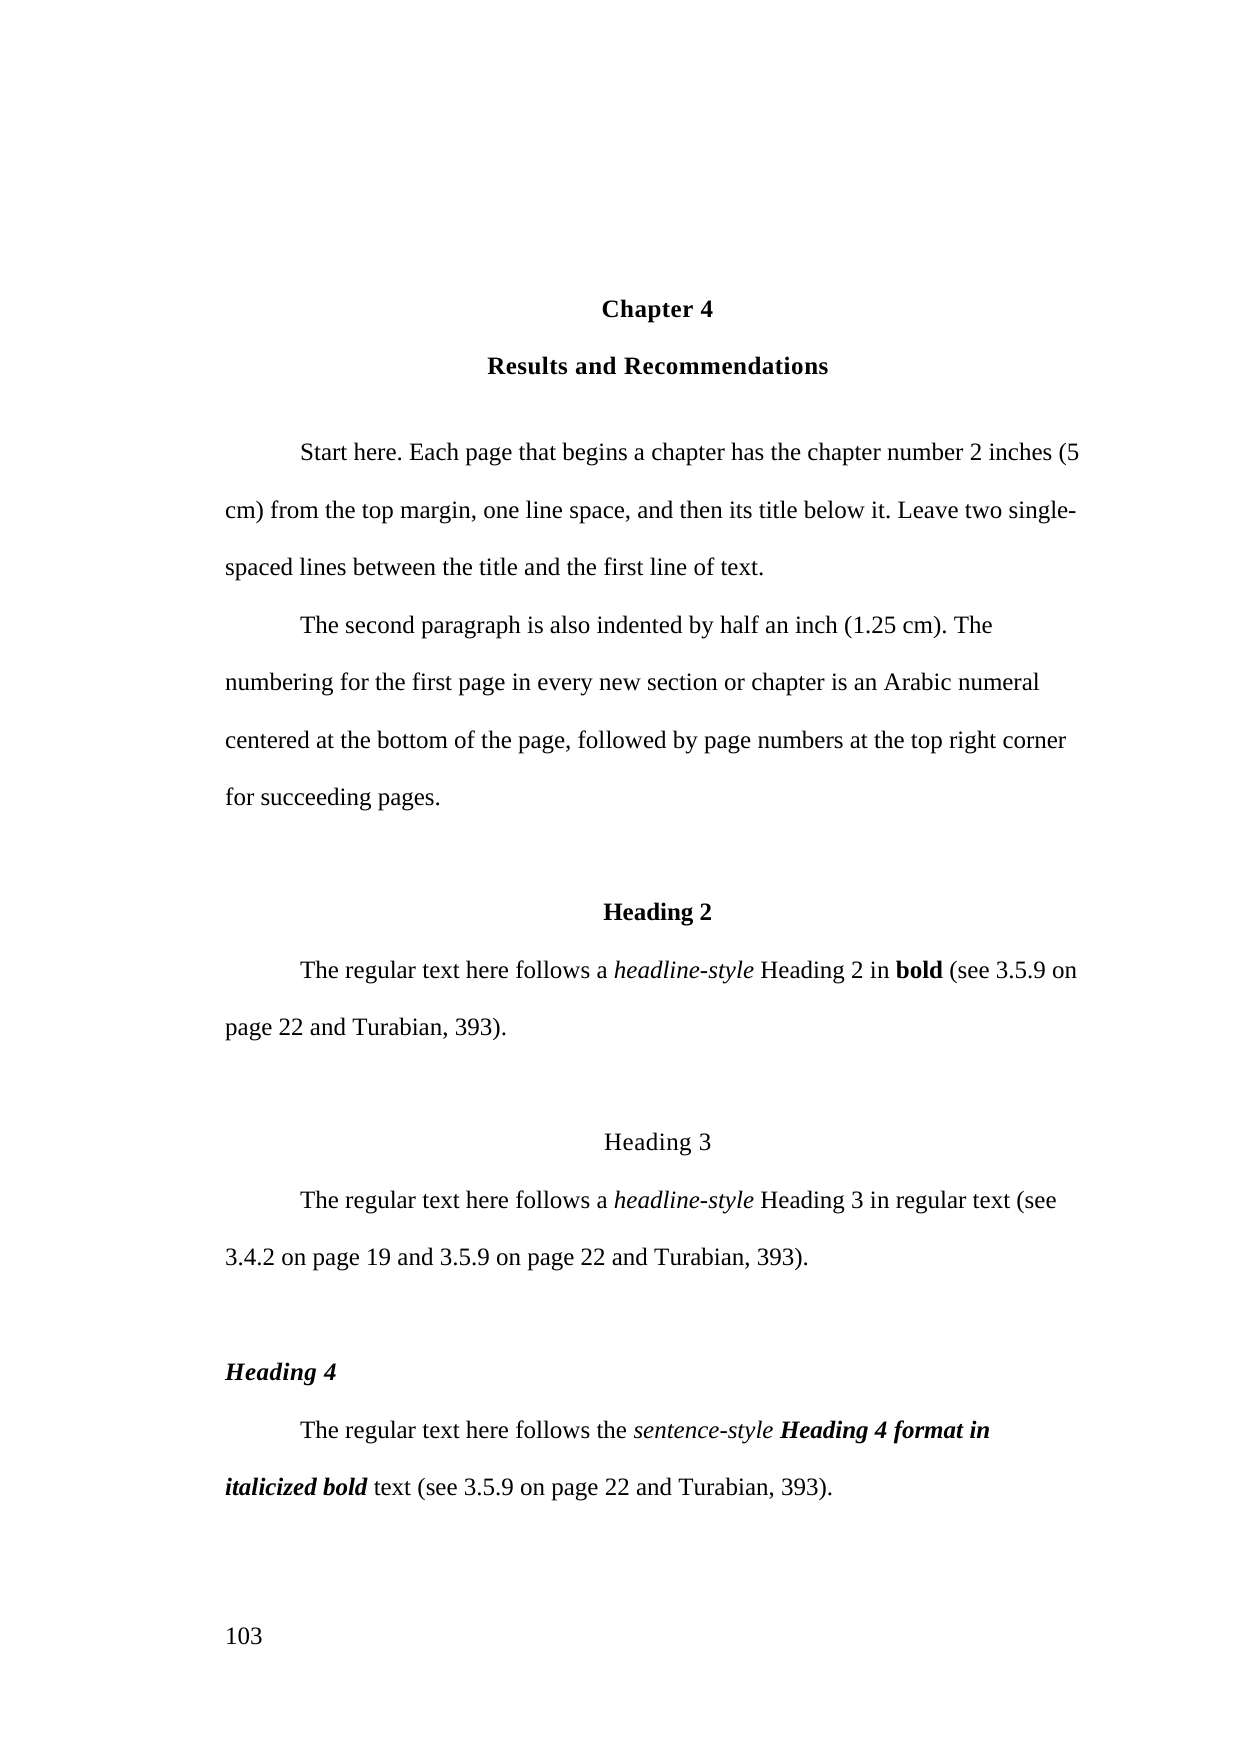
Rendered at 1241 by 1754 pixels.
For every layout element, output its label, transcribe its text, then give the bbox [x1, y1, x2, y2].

text Start here. Each page that begins a chapter has the chapter number 2 inches (5 cm) from the top margin, one line space, and then its title below it. Leave two single-spaced lines between the title and the first line of text. [225, 437, 1090, 581]
text The regular text here follows the sentence-style Heading 4 format in italicized bold text (see 3.5.9 on page 22 and Turabian, 393). [225, 1415, 1090, 1501]
subtitle Chapter 4 Results and Recommendations [225, 294, 1090, 380]
subtitle Heading 3 [225, 1127, 1090, 1156]
subtitle Heading 4 [225, 1357, 1090, 1386]
subtitle Heading 2 [225, 897, 1090, 926]
text The regular text here follows a headline-style Heading 2 in bold (see 3.5.9 on page 22 and Turabian, 393). [225, 955, 1090, 1041]
text The second paragraph is also indented by half an inch (1.25 cm). The numbering for the first page in every new section or chapter is an Arabic numeral centered at the bottom of the page, followed by page numbers at the top right corner for succeeding pages. [225, 610, 1090, 811]
text The regular text here follows a headline-style Heading 3 in regular text (see 3.4.2 on page 19 and 3.5.9 on page 22 and Turabian, 393). [225, 1185, 1090, 1271]
